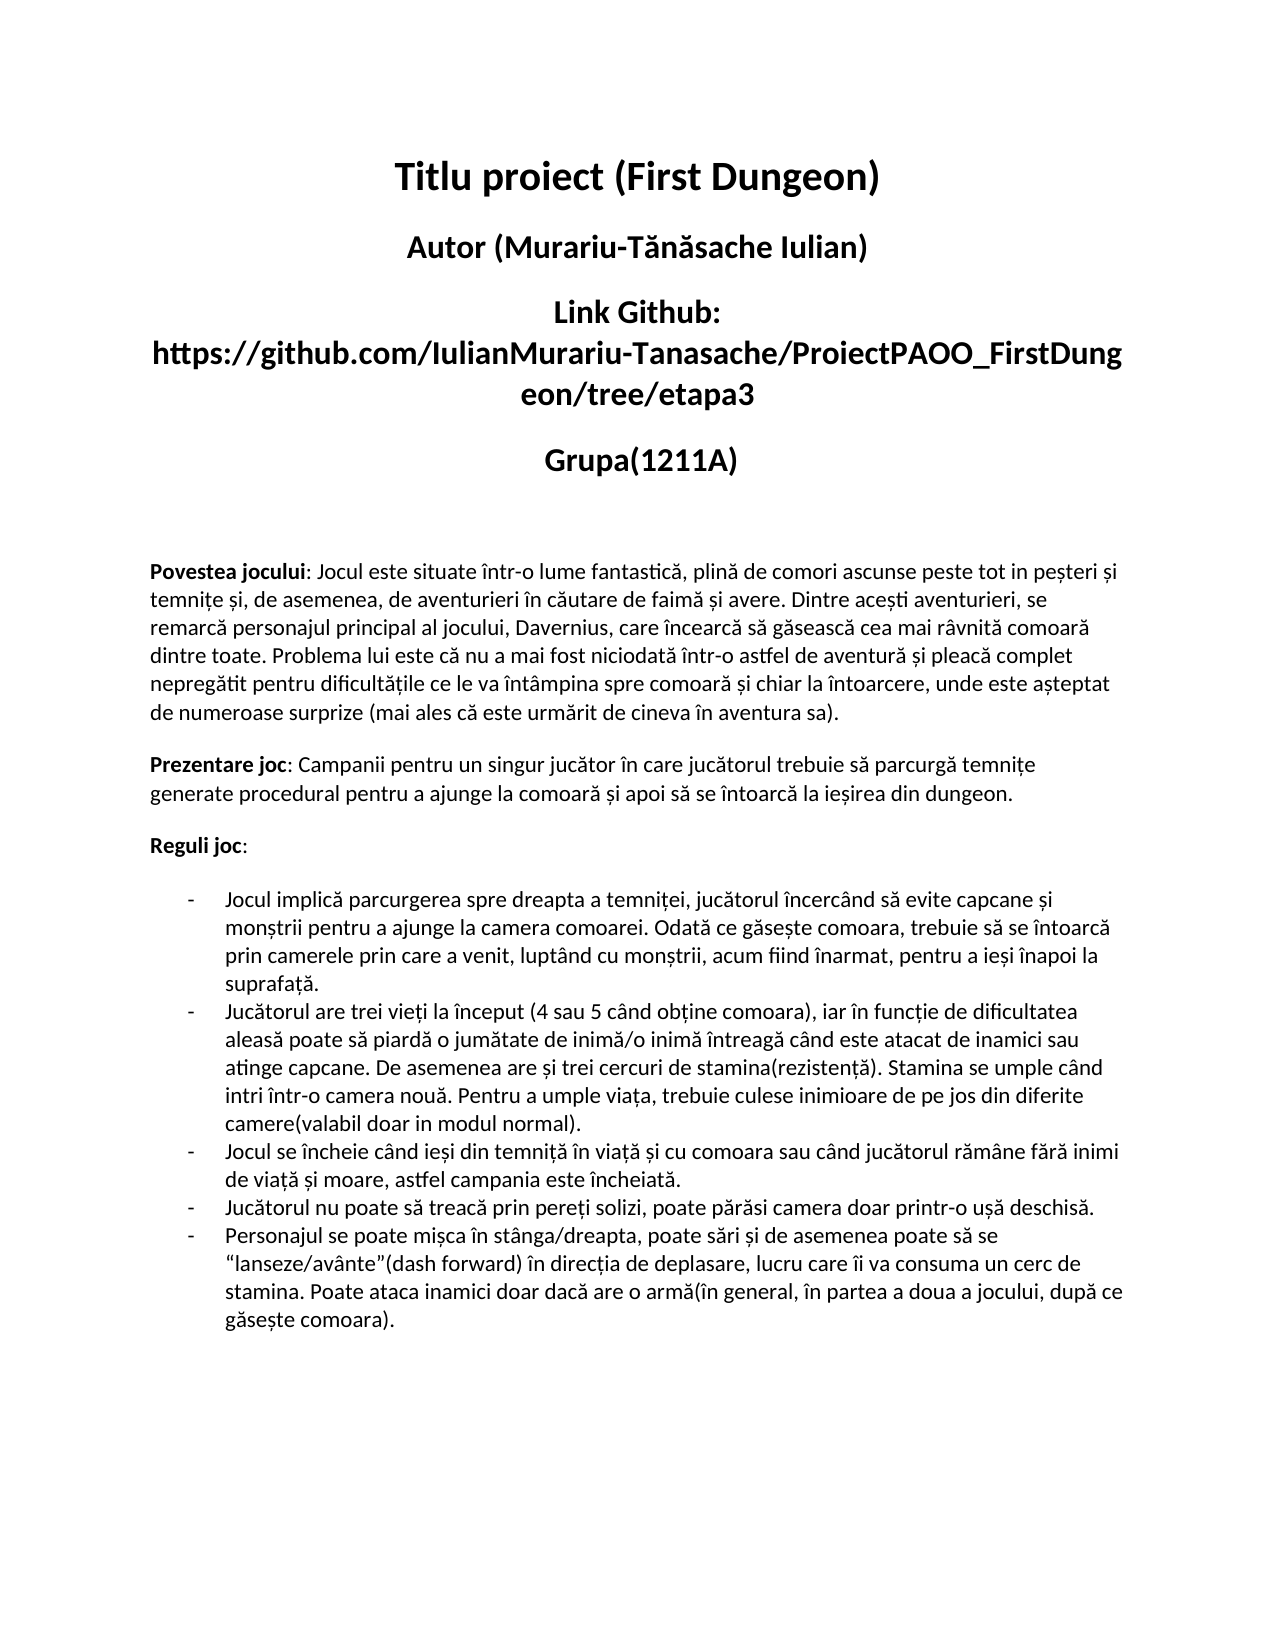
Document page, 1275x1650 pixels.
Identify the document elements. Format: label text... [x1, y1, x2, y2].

list Personajul se poate mișca în stânga/dreapta, poate sări și de asemenea poate să se “lanseze/avânte”(dash forward) în direcția de deplasare, lucru care îi va consuma un cerc de stamina. Poate ataca inamici doar dacă are o armă(în general, în partea a doua a jocului, după ce găsește comoara). [187, 1221, 1125, 1361]
list Jucătorul are trei vieți la început (4 sau 5 când obține comoara), iar în funcție de dificultatea aleasă poate să piardă o jumătate de inimă/o inimă întreagă când este atacat de inamici sau atinge capcane. De asemenea are și trei cercuri de stamina(rezistență). Stamina se umple când intri într-o camera nouă. Pentru a umple viața, trebuie culese inimioare de pe jos din diferite camere(valabil doar in modul normal). [187, 997, 1125, 1137]
list Jocul implică parcurgerea spre dreapta a temniței, jucătorul încercând să evite capcane și monștrii pentru a ajunge la camera comoarei. Odată ce găsește comoara, trebuie să se întoarcă prin camerele prin care a venit, luptând cu monștrii, acum fiind înarmat, pentru a ieși înapoi la suprafață. [187, 885, 1125, 997]
text Grupa(1211A) [150, 439, 1125, 479]
list Jucătorul nu poate să treacă prin pereți solizi, poate părăsi camera doar printr-o ușă deschisă. [187, 1193, 1125, 1221]
text Titlu proiect (First Dungeon) [150, 150, 1125, 201]
text Reguli joc: [150, 832, 1125, 860]
text Prezentare joc: Campanii pentru un singur jucător în care jucătorul trebuie să parcurgă temnițe generate procedural pentru a ajunge la comoară și apoi să se întoarcă la ieșirea din dungeon. [150, 751, 1125, 807]
text Autor (Murariu-Tănăsache Iulian) [150, 226, 1125, 267]
list Jocul se încheie când ieși din temniță în viață și cu comoara sau când jucătorul rămâne fără inimi de viață și moare, astfel campania este încheiată. [187, 1137, 1125, 1193]
text Povestea jocului: Jocul este situate într-o lume fantastică, plină de comori ascunse peste tot in peșteri și temnițe și, de asemenea, de aventurieri în căutare de faimă și avere. Dintre acești aventurieri, se remarcă personajul principal al jocului, Davernius, care încearcă să găsească cea mai râvnită comoară dintre toate. Problema lui este că nu a mai fost niciodată într-o astfel de aventură și pleacă complet nepregătit pentru dificultățile ce le va întâmpina spre comoară și chiar la întoarcere, unde este așteptat de numeroase surprize (mai ales că este urmărit de cineva în aventura sa). [150, 557, 1125, 726]
text Link Github: https://github.com/IulianMurariu-Tanasache/ProiectPAOO_FirstDungeon/tree/etapa3 [150, 292, 1125, 414]
